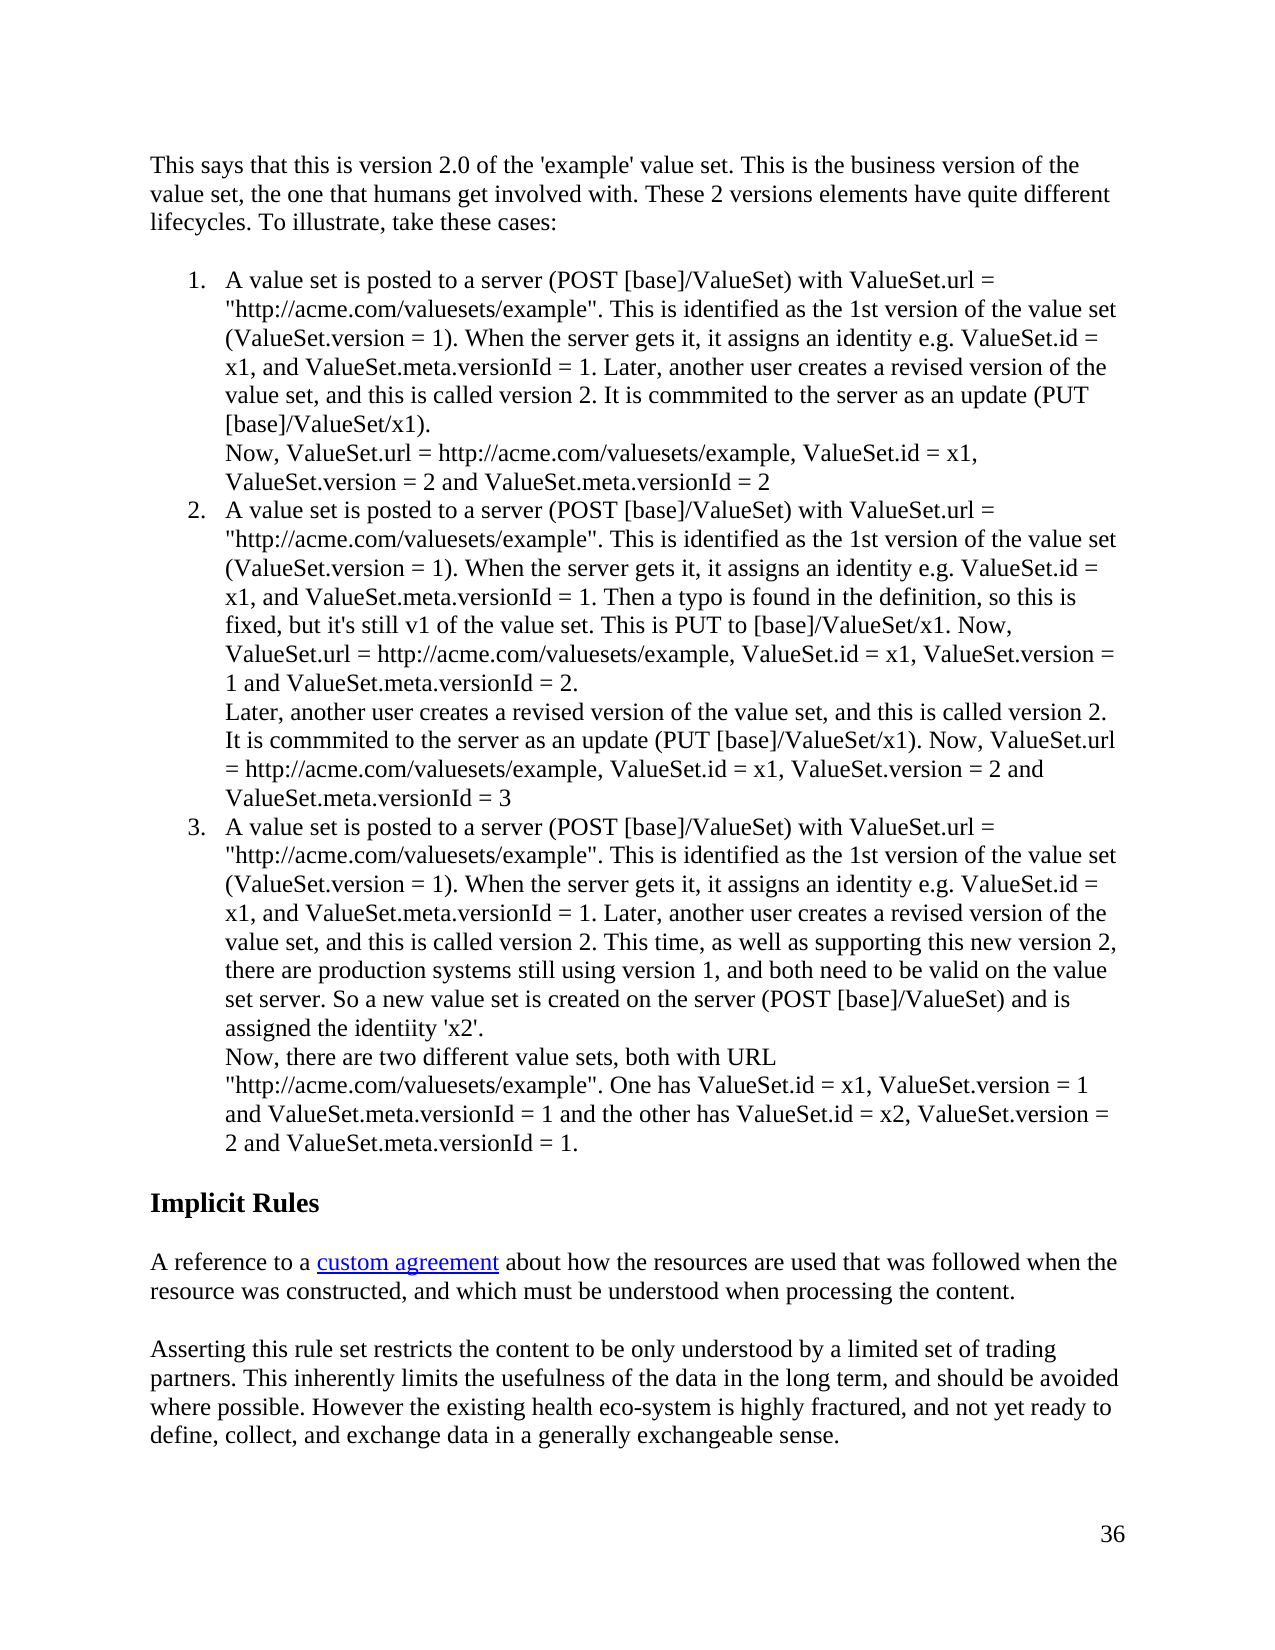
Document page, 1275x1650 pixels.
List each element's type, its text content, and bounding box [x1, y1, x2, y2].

text Asserting this rule set restricts the content to be only understood by a limited set of trading partners. This inherently limits the usefulness of the data in the long term, and should be avoided where possible. However the existing health eco-system is highly fractured, and not yet ready to define, collect, and exchange data in a generally exchangeable sense. [150, 1334, 1125, 1449]
list A value set is posted to a server (POST [base]/ValueSet) with ValueSet.url = "http://acme.com/valuesets/example". This is identified as the 1st version of the value set (ValueSet.version = 1). When the server gets it, it assigns an identity e.g. ValueSet.id = x1, and ValueSet.meta.versionId = 1. Later, another user creates a revised version of the value set, and this is called version 2. It is commmited to the server as an update (PUT [base]/ValueSet/x1). Now, ValueSet.url = http://acme.com/valuesets/example, ValueSet.id = x1, ValueSet.version = 2 and ValueSet.meta.versionId = 2 [187, 265, 1125, 495]
list A value set is posted to a server (POST [base]/ValueSet) with ValueSet.url = "http://acme.com/valuesets/example". This is identified as the 1st version of the value set (ValueSet.version = 1). When the server gets it, it assigns an identity e.g. ValueSet.id = x1, and ValueSet.meta.versionId = 1. Later, another user creates a revised version of the value set, and this is called version 2. This time, as well as supporting this new version 2, there are production systems still using version 1, and both need to be valid on the value set server. So a new value set is created on the server (POST [base]/ValueSet) and is assigned the identiity 'x2'. Now, there are two different value sets, both with URL "http://acme.com/valuesets/example". One has ValueSet.id = x1, ValueSet.version = 1 and ValueSet.meta.versionId = 1 and the other has ValueSet.id = x2, ValueSet.version = 2 and ValueSet.meta.versionId = 1. [187, 812, 1125, 1157]
text This says that this is version 2.0 of the 'example' value set. This is the business version of the value set, the one that humans get involved with. These 2 versions elements have quite different lifecycles. To illustrate, take these cases: [150, 150, 1125, 236]
text A reference to a custom agreement about how the resources are used that was followed when the resource was constructed, and which must be understood when processing the content. [150, 1247, 1125, 1305]
list A value set is posted to a server (POST [base]/ValueSet) with ValueSet.url = "http://acme.com/valuesets/example". This is identified as the 1st version of the value set (ValueSet.version = 1). When the server gets it, it assigns an identity e.g. ValueSet.id = x1, and ValueSet.meta.versionId = 1. Then a typo is found in the definition, so this is fixed, but it's still v1 of the value set. This is PUT to [base]/ValueSet/x1. Now, ValueSet.url = http://acme.com/valuesets/example, ValueSet.id = x1, ValueSet.version = 1 and ValueSet.meta.versionId = 2. Later, another user creates a revised version of the value set, and this is called version 2. It is commmited to the server as an update (PUT [base]/ValueSet/x1). Now, ValueSet.url = http://acme.com/valuesets/example, ValueSet.id = x1, ValueSet.version = 2 and ValueSet.meta.versionId = 3 [187, 495, 1125, 812]
subtitle Implicit Rules [150, 1186, 1125, 1218]
